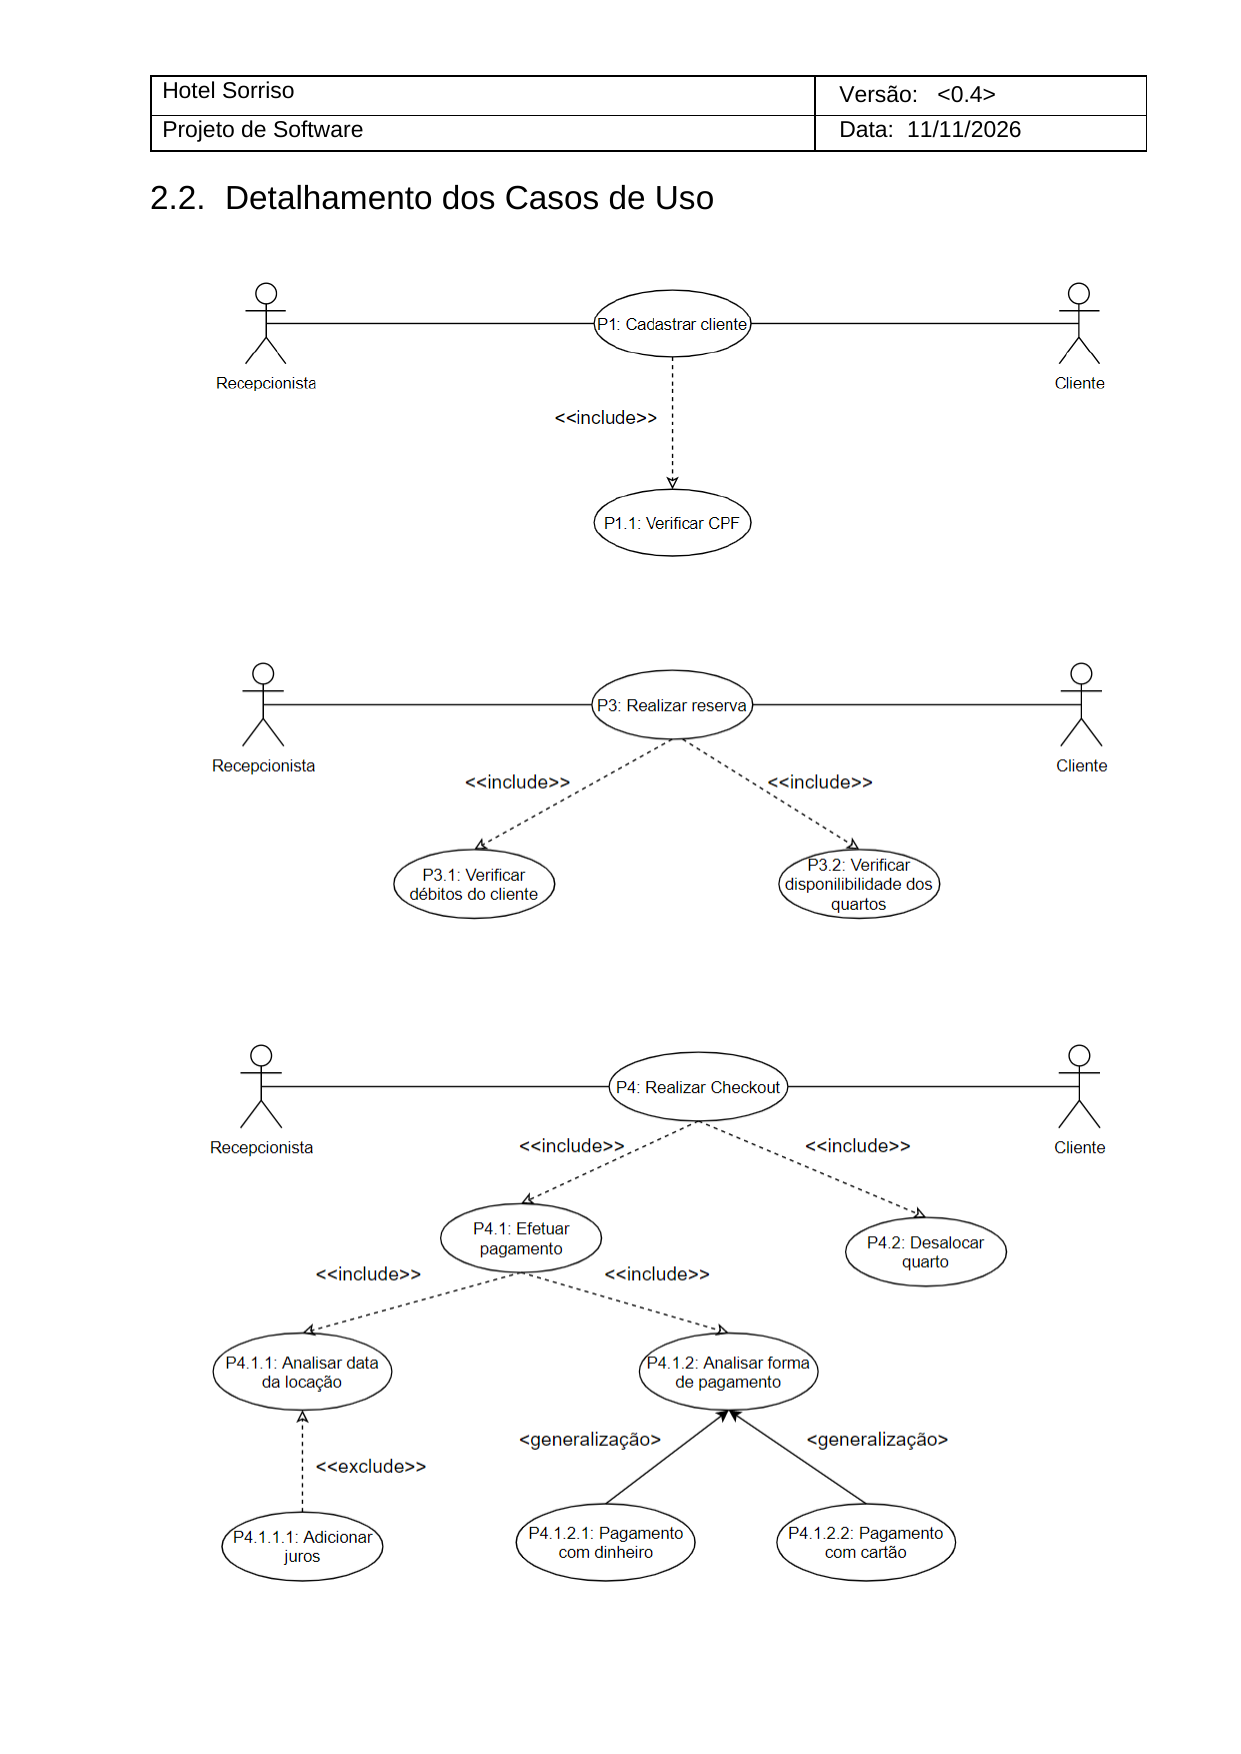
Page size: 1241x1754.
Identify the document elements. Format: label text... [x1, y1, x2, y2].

picture [186, 1013, 1127, 1621]
picture [201, 627, 1142, 959]
subtitle 2.2. Detalhamento dos Casos de Uso [150, 178, 1090, 217]
picture [202, 245, 1142, 569]
